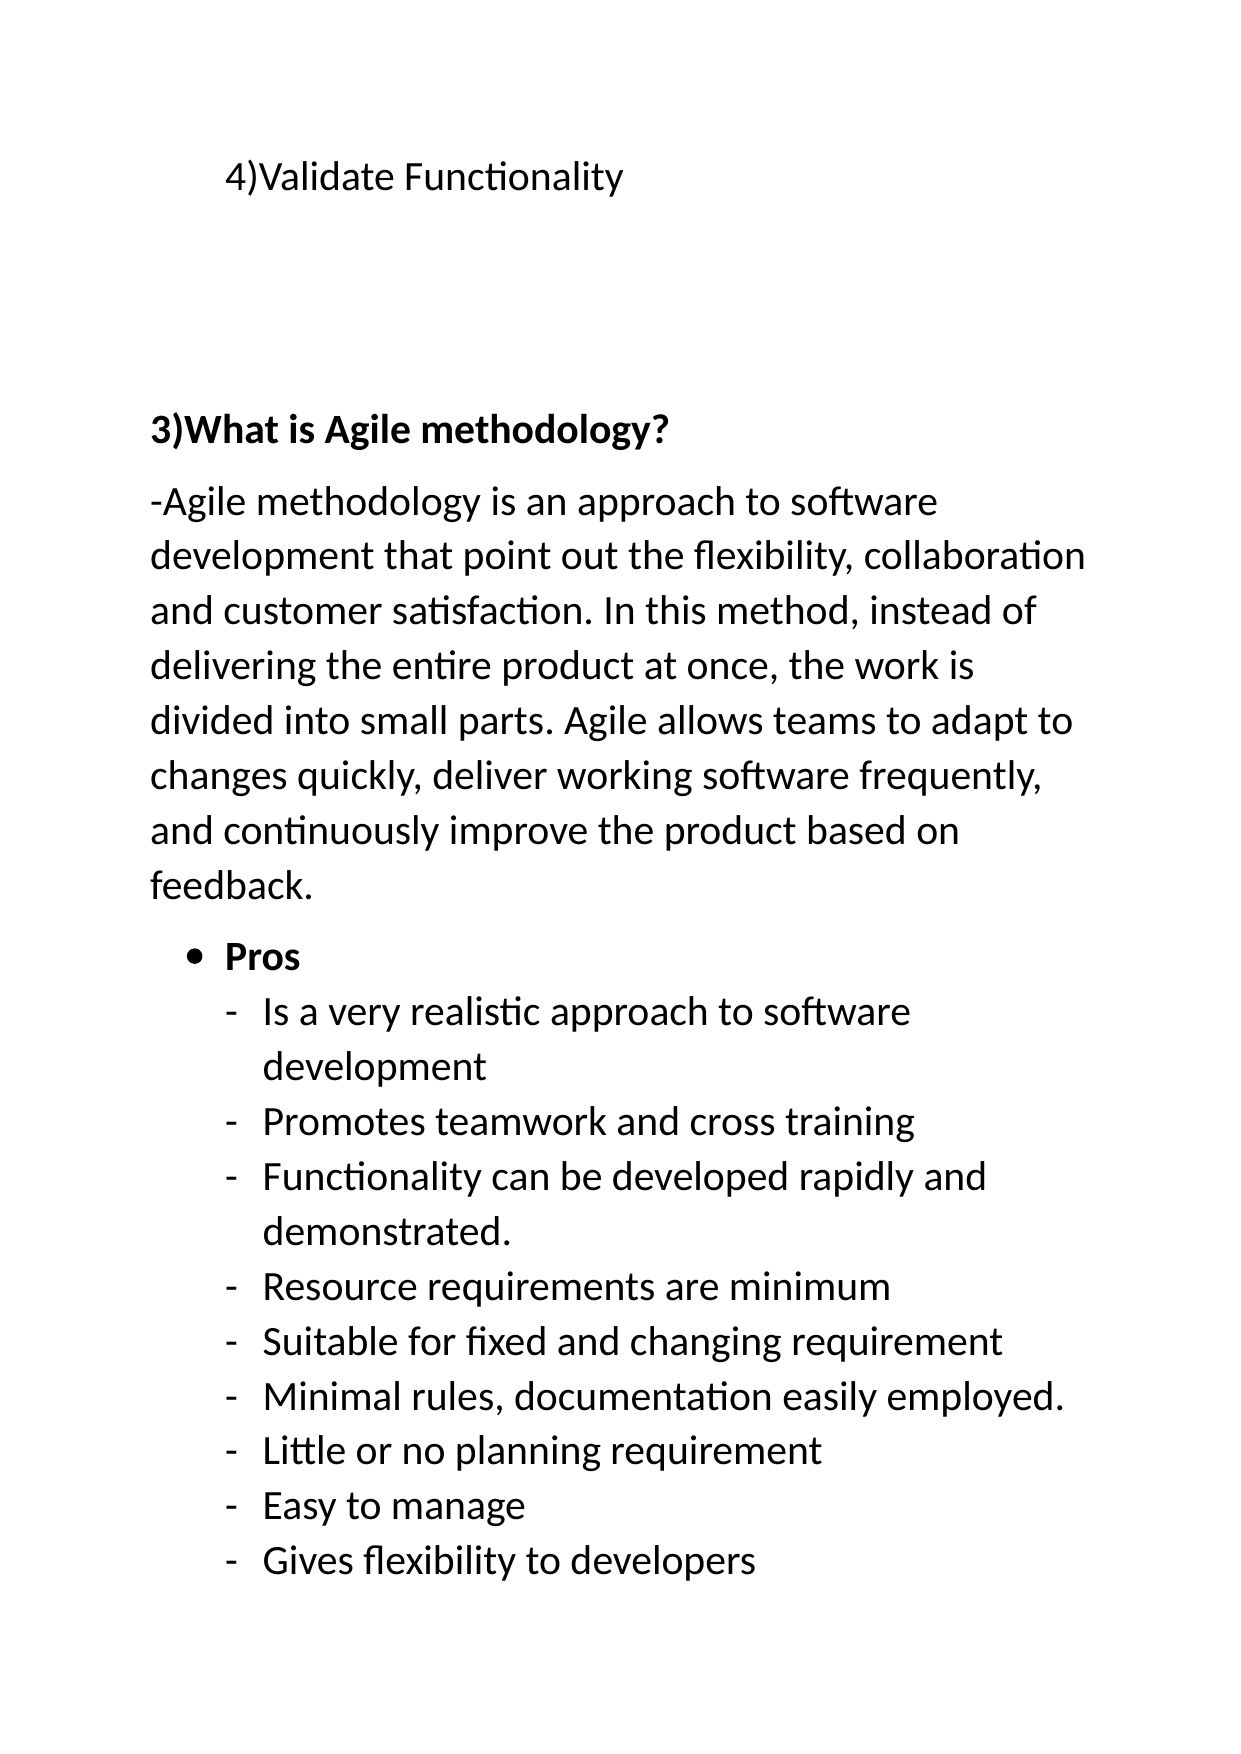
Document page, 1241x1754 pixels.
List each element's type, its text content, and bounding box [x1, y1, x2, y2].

list Minimal rules, documentation easily employed. [225, 1369, 1090, 1420]
list Little or no planning requirement [225, 1424, 1090, 1475]
text -Agile methodology is an approach to software development that point out the flexibility, collaboration and customer satisfaction. In this method, instead of delivering the entire product at once, the work is divided into small parts. Agile allows teams to adapt to changes quickly, deliver working software frequently, and continuously improve the product based on feedback. [150, 474, 1090, 909]
list Promotes teamwork and cross training [225, 1095, 1090, 1146]
list Gives flexibility to developers [225, 1534, 1090, 1585]
list Easy to manage [225, 1479, 1090, 1530]
list Suitable for fixed and changing requirement [225, 1314, 1090, 1365]
list Functionality can be developed rapidly and demonstrated. [225, 1150, 1090, 1256]
list Pros [187, 930, 1090, 981]
text 3)What is Agile methodology? [150, 403, 1090, 454]
list Resource requirements are minimum [225, 1260, 1090, 1311]
list Is a very realistic approach to software development [225, 985, 1090, 1091]
list 4)Validate Functionality [225, 150, 1090, 201]
